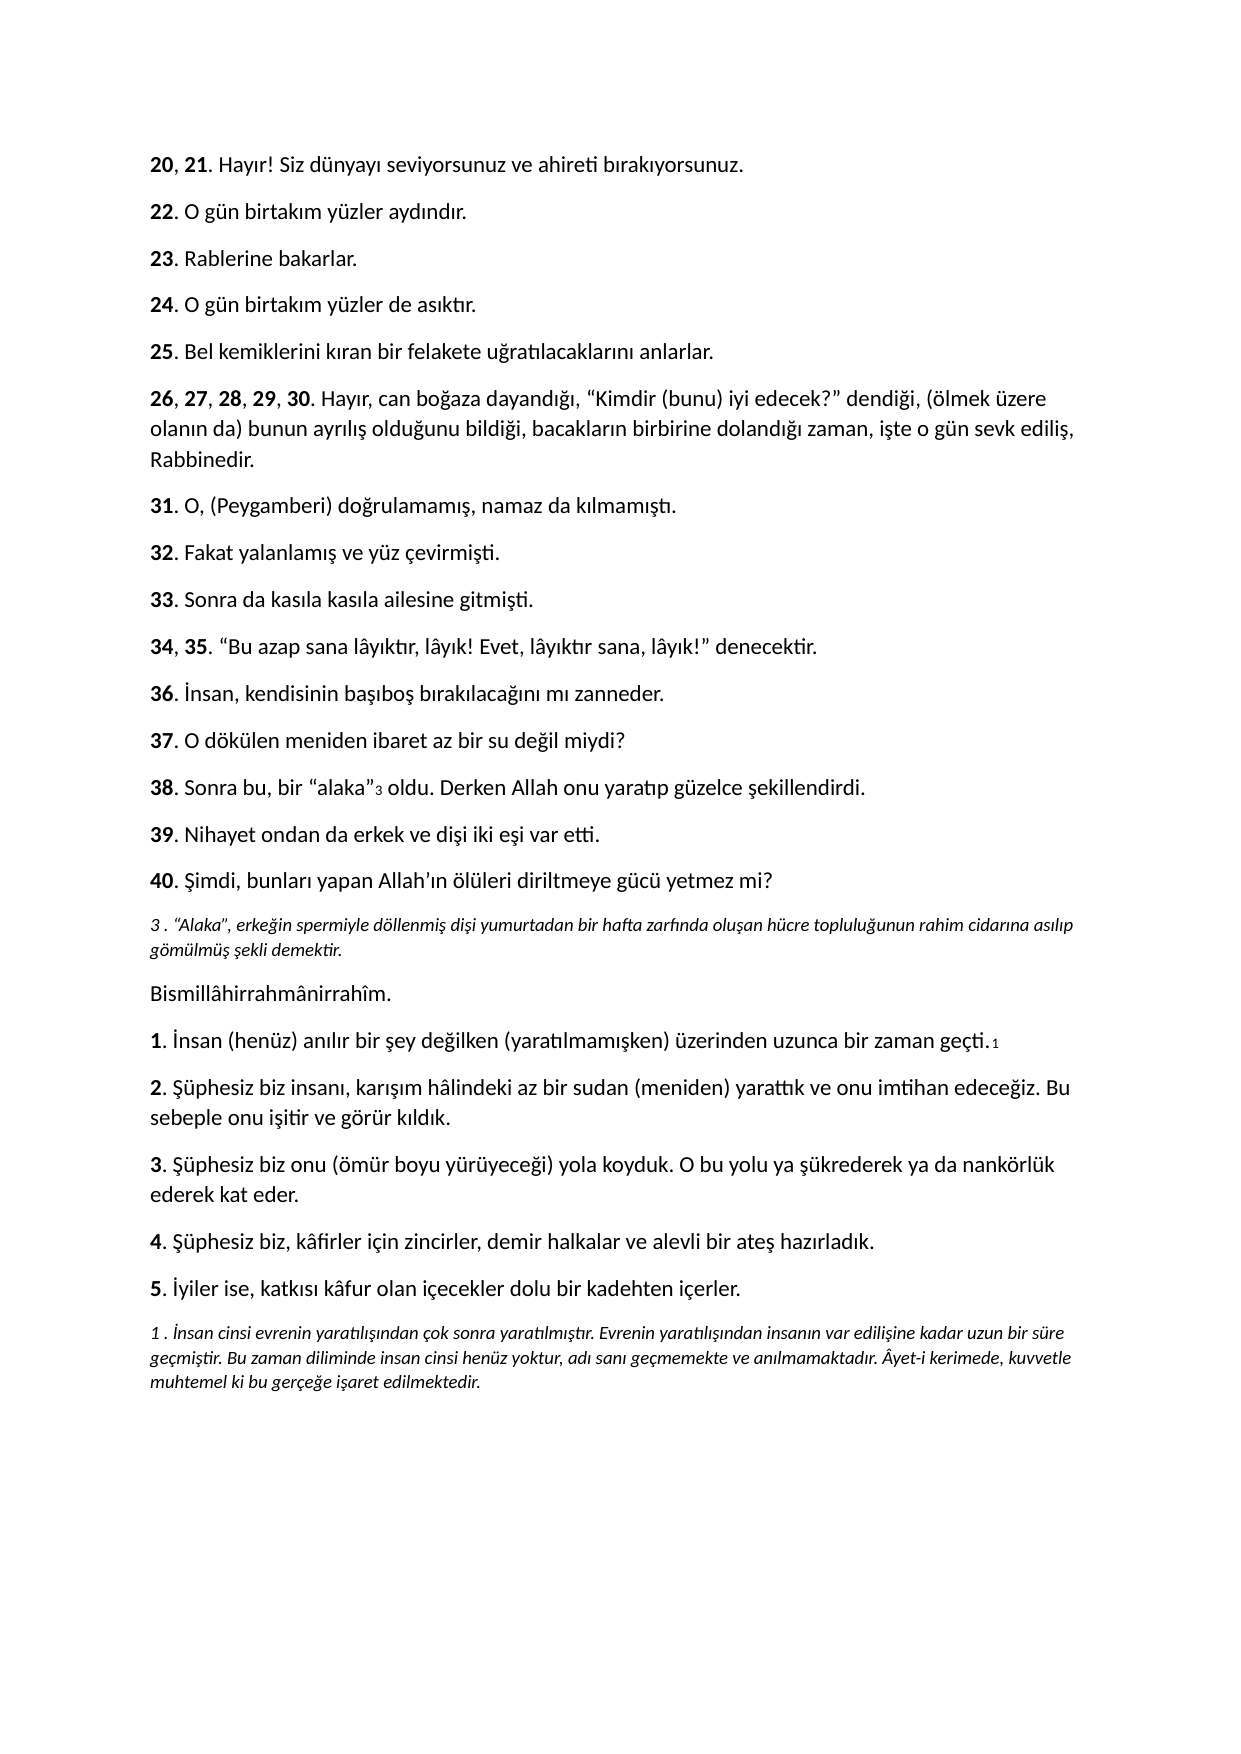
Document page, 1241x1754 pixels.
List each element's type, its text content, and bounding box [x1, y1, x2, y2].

text 2. Şüphesiz biz insanı, karışım hâlindeki az bir sudan (meniden) yarattık ve onu imtihan edeceğiz. Bu sebeple onu işitir ve görür kıldık. [150, 1073, 1090, 1132]
text 32. Fakat yalanlamış ve yüz çevirmişti. [150, 538, 1090, 567]
text 4. Şüphesiz biz, kâfirler için zincirler, demir halkalar ve alevli bir ateş hazırladık. [150, 1227, 1090, 1256]
text 3. Şüphesiz biz onu (ömür boyu yürüyeceği) yola koyduk. O bu yolu ya şükrederek ya da nankörlük ederek kat eder. [150, 1150, 1090, 1209]
text 39. Nihayet ondan da erkek ve dişi iki eşi var etti. [150, 820, 1090, 848]
text 36. İnsan, kendisinin başıboş bırakılacağını mı zanneder. [150, 679, 1090, 707]
text 37. O dökülen meniden ibaret az bir su değil miydi? [150, 726, 1090, 754]
text 40. Şimdi, bunları yapan Allah’ın ölüleri diriltmeye gücü yetmez mi? [150, 867, 1090, 895]
text 26, 27, 28, 29, 30. Hayır, can boğaza dayandığı, “Kimdir (bunu) iyi edecek?” dendiği, (ölmek üzere olanın da) bunun ayrılış olduğunu bildiği, bacakların birbirine dolandığı zaman, işte o gün sevk ediliş, Rabbinedir. [150, 384, 1090, 473]
text 31. O, (Peygamberi) doğrulamamış, namaz da kılmamıştı. [150, 492, 1090, 520]
text Bismillâhirrahmânirrahîm. [150, 979, 1090, 1008]
text 22. O gün birtakım yüzler aydındır. [150, 197, 1090, 225]
text 34, 35. “Bu azap sana lâyıktır, lâyık! Evet, lâyıktır sana, lâyık!” denecektir. [150, 632, 1090, 660]
text 23. Rablerine bakarlar. [150, 244, 1090, 272]
text 24. O gün birtakım yüzler de asıktır. [150, 291, 1090, 319]
text 38. Sonra bu, bir “alaka”3 oldu. Derken Allah onu yaratıp güzelce şekillendirdi. [150, 773, 1090, 801]
text 25. Bel kemiklerini kıran bir felakete uğratılacaklarını anlarlar. [150, 337, 1090, 366]
text 1. İnsan (henüz) anılır bir şey değilken (yaratılmamışken) üzerinden uzunca bir zaman geçti.1 [150, 1026, 1090, 1054]
text 3 . “Alaka”, erkeğin spermiyle döllenmiş dişi yumurtadan bir hafta zarfında oluşan hücre topluluğunun rahim cidarına asılıp gömülmüş şekli demektir. [150, 913, 1090, 961]
text 33. Sonra da kasıla kasıla ailesine gitmişti. [150, 585, 1090, 613]
text 20, 21. Hayır! Siz dünyayı seviyorsunuz ve ahireti bırakıyorsunuz. [150, 150, 1090, 178]
text 1 . İnsan cinsi evrenin yaratılışından çok sonra yaratılmıştır. Evrenin yaratılışından insanın var edilişine kadar uzun bir süre geçmiştir. Bu zaman diliminde insan cinsi henüz yoktur, adı sanı geçmemekte ve anılmamaktadır. Âyet-i kerimede, kuvvetle muhtemel ki bu gerçeğe işaret edilmektedir. [150, 1321, 1090, 1393]
text 5. İyiler ise, katkısı kâfur olan içecekler dolu bir kadehten içerler. [150, 1274, 1090, 1302]
